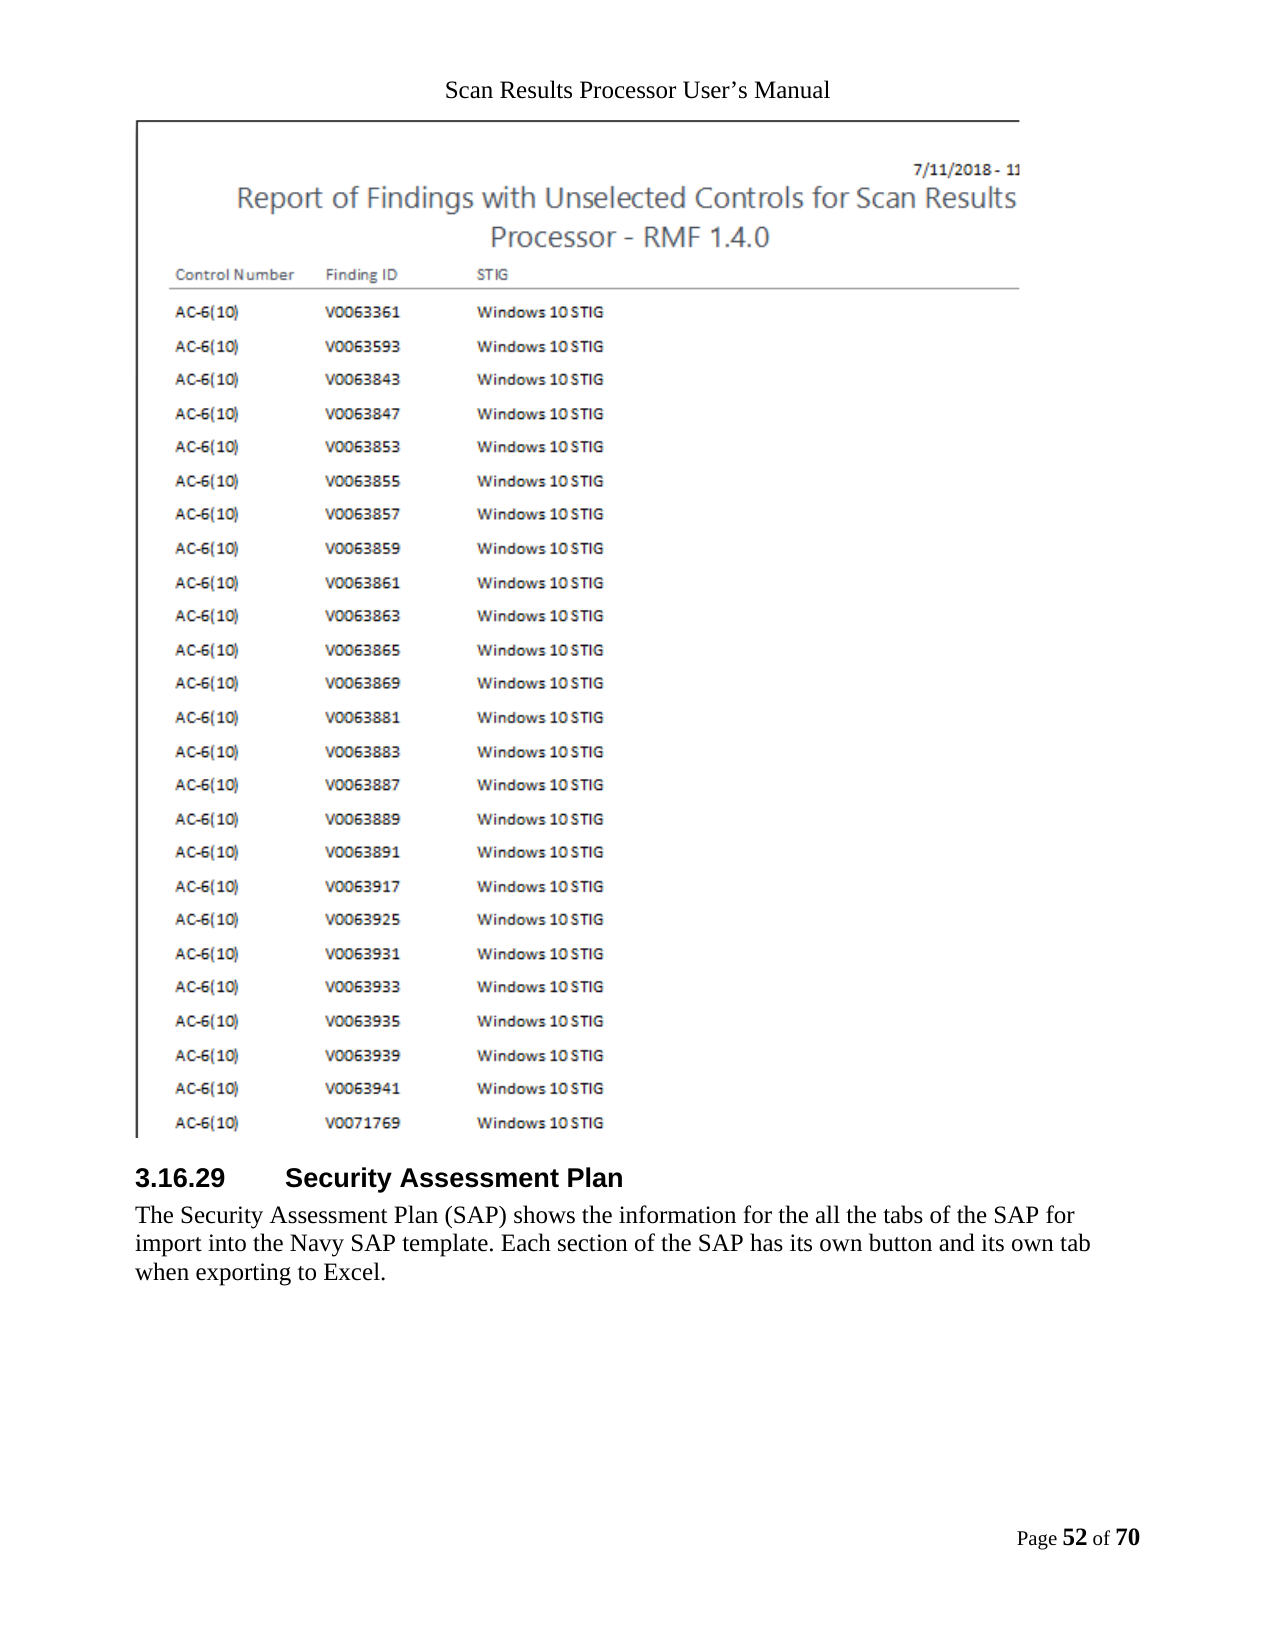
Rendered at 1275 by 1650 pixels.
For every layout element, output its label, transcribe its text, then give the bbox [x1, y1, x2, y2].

picture [135, 120, 1020, 1138]
subtitle Security Assessment Plan [135, 1162, 1140, 1193]
text The Security Assessment Plan (SAP) shows the information for the all the tabs of the SAP for import into the Navy SAP template. Each section of the SAP has its own button and its own tab when exporting to Excel. [135, 1200, 1140, 1286]
